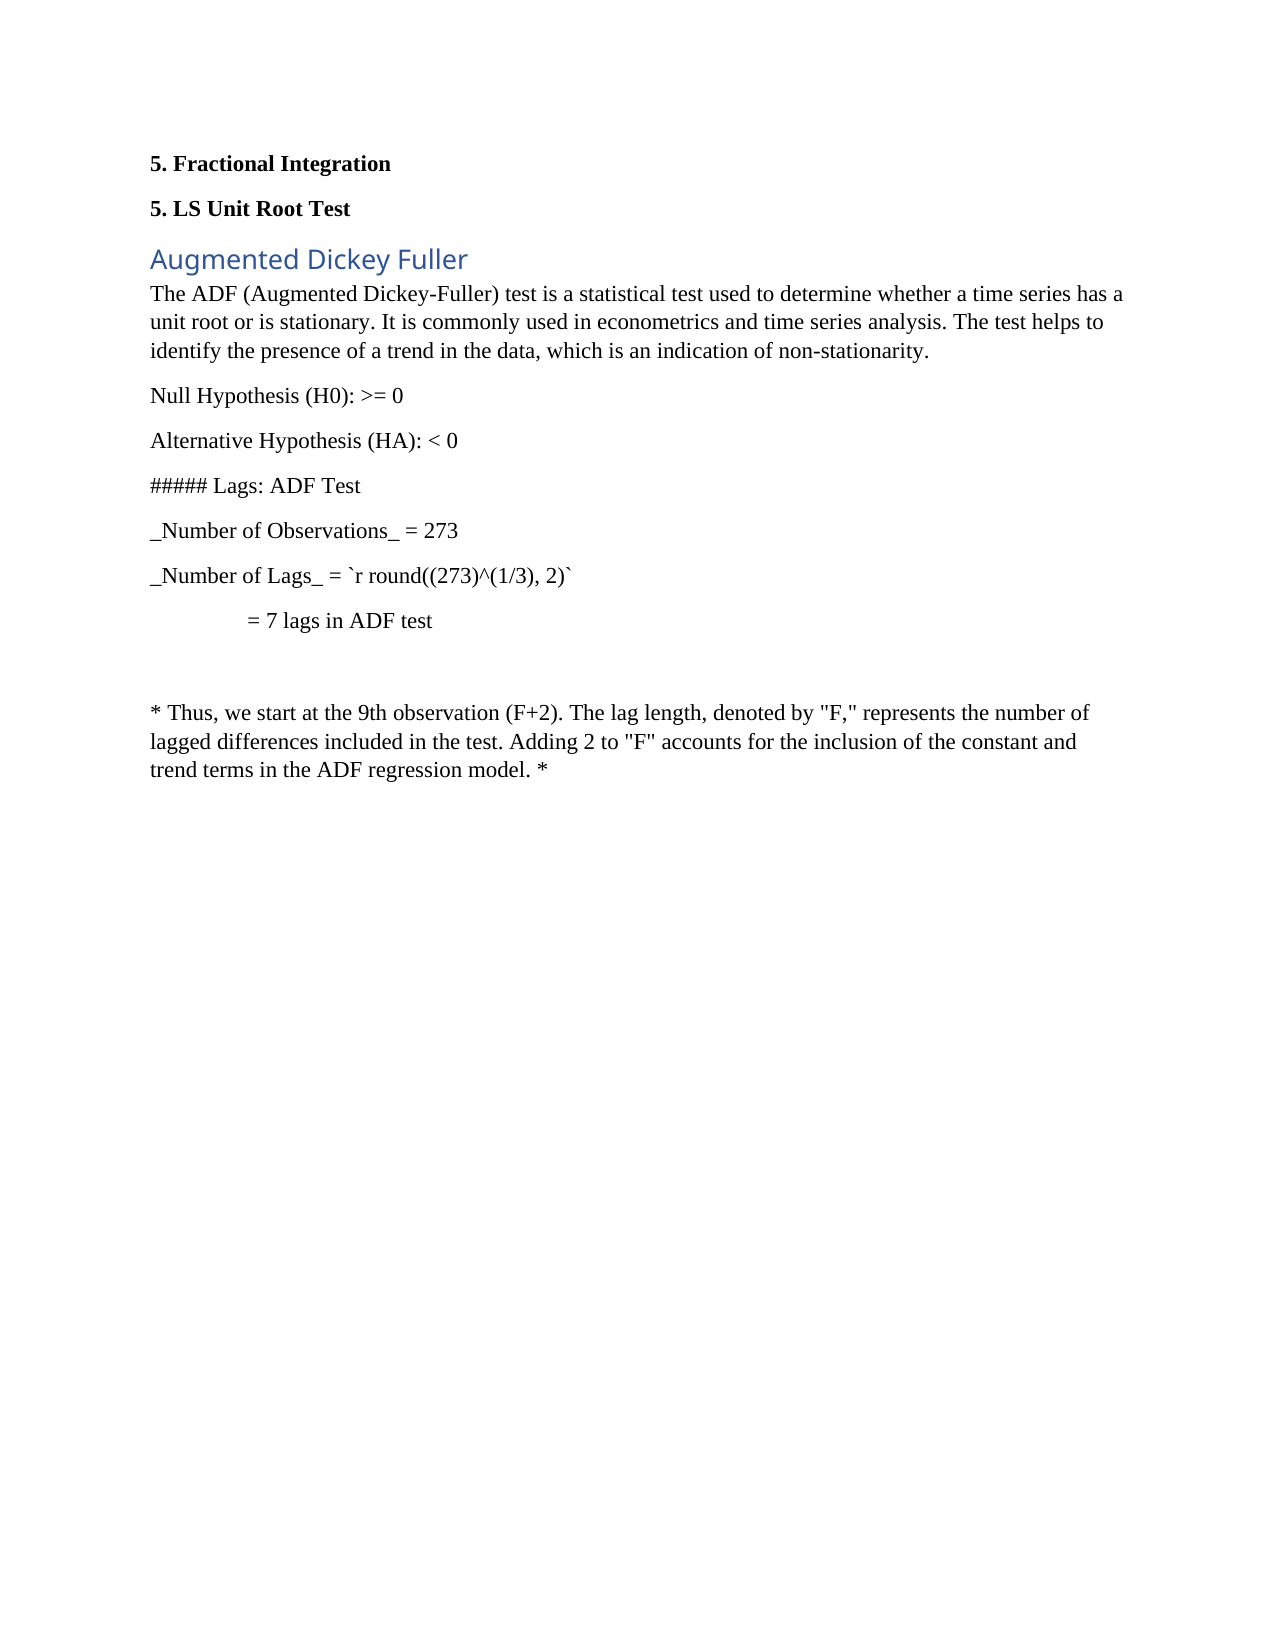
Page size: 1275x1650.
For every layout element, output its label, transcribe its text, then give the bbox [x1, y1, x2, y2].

text 5. Fractional Integration [150, 150, 1125, 176]
subtitle Augmented Dickey Fuller [150, 240, 1125, 277]
text = 7 lags in ADF test [150, 607, 1125, 634]
text * Thus, we start at the 9th observation (F+2). The lag length, denoted by "F," represents the number of lagged differences included in the test. Adding 2 to "F" accounts for the inclusion of the constant and trend terms in the ADF regression model. * [150, 699, 1125, 783]
text Null Hypothesis (H0): >= 0 [150, 382, 1125, 408]
text _Number of Observations_ = 273 [150, 517, 1125, 544]
text ##### Lags: ADF Test [150, 472, 1125, 498]
text The ADF (Augmented Dickey-Fuller) test is a statistical test used to determine whether a time series has a unit root or is stationary. It is commonly used in econometrics and time series analysis. The test helps to identify the presence of a trend in the data, which is an indication of non-stationarity. [150, 280, 1125, 363]
text _Number of Lags_ = `r round((273)^(1/3), 2)` [150, 562, 1125, 589]
text 5. LS Unit Root Test [150, 195, 1125, 221]
text Alternative Hypothesis (HA): < 0 [150, 427, 1125, 453]
